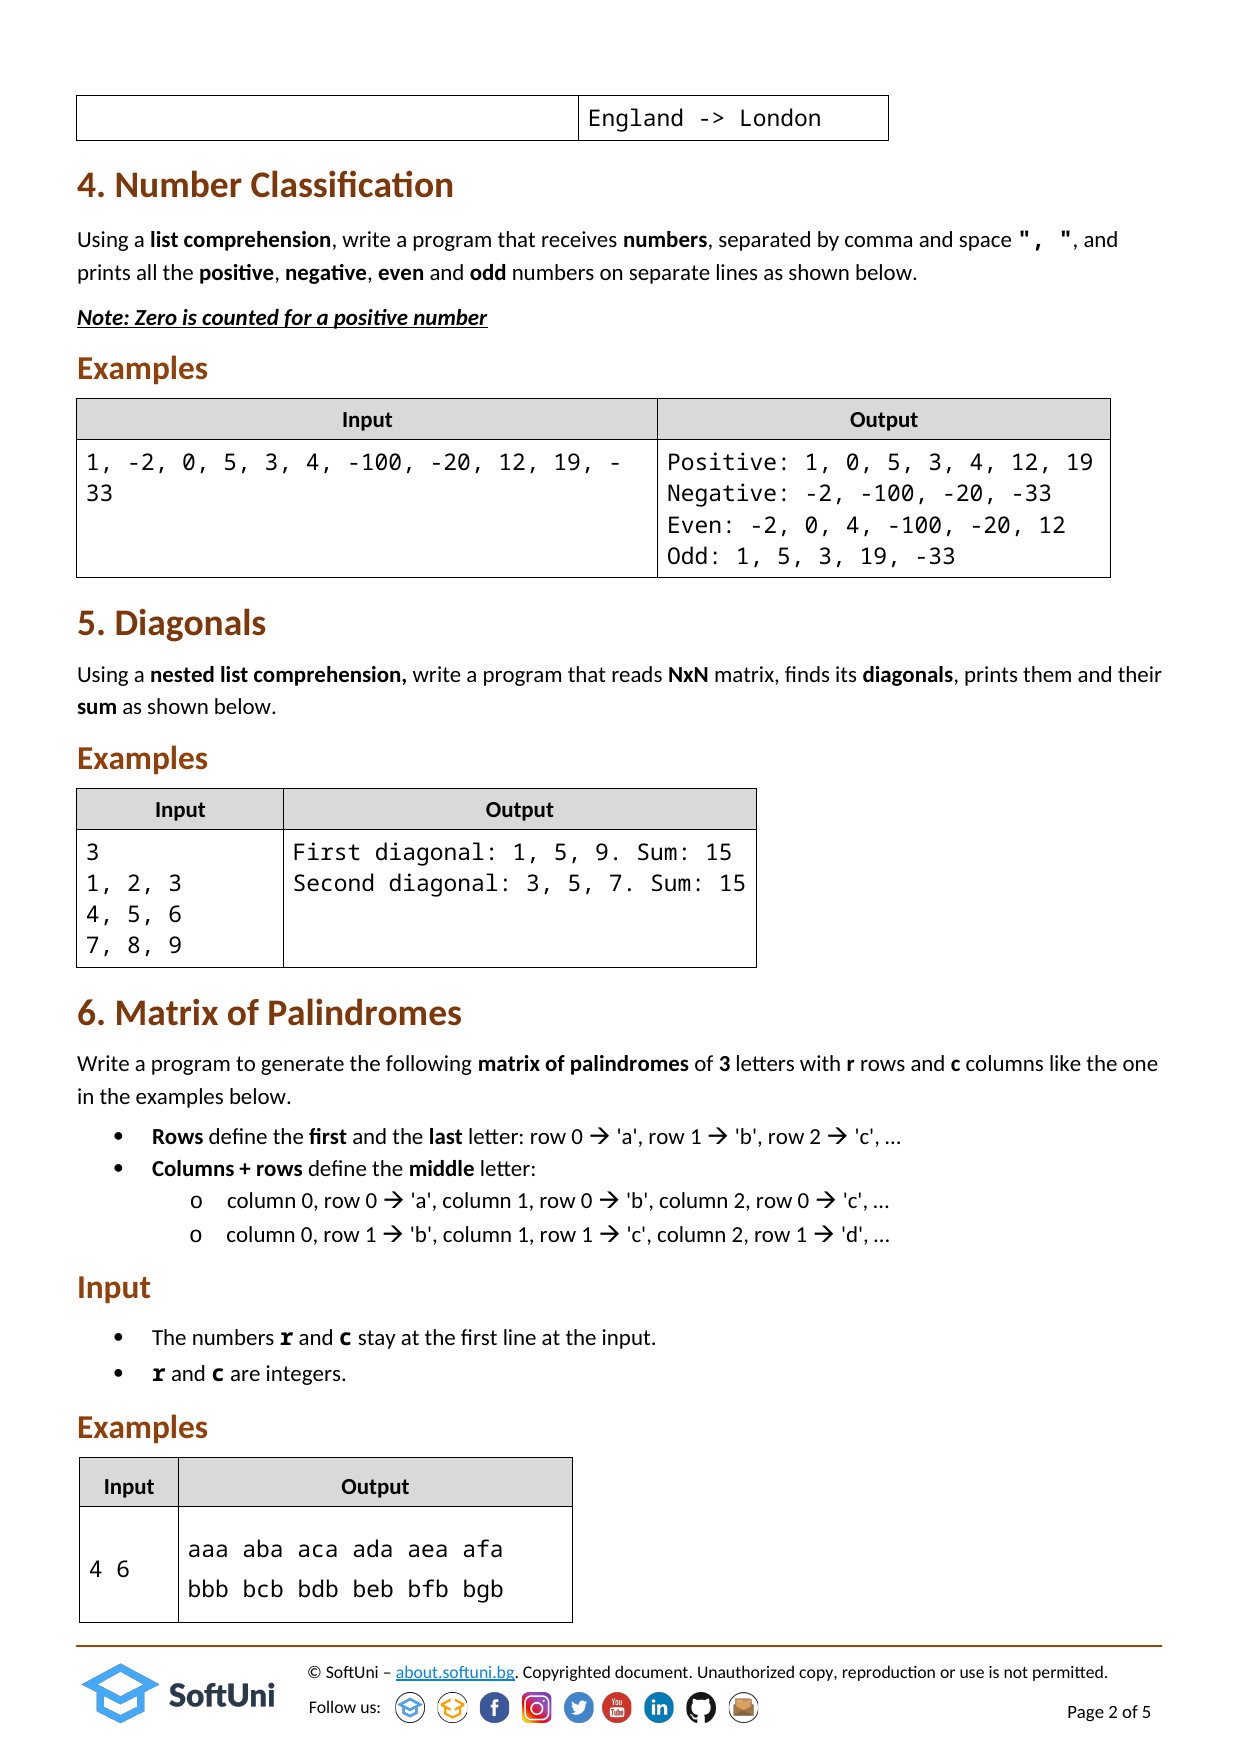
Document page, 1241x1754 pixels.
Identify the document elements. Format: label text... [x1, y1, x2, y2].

text Using a nested list comprehension, write a program that reads NxN matrix, finds its diagonals, prints them and their sum as shown below. [77, 660, 1163, 720]
picture [75, 1658, 281, 1729]
picture [564, 1692, 594, 1723]
picture [658, 1705, 667, 1714]
list column 0, row 1 'b', column 1, row 1 'c', column 2, row 1 'd', … [189, 1220, 1163, 1249]
list r and c are integers. [114, 1357, 1163, 1388]
picture [602, 1692, 632, 1723]
table_header Output [284, 789, 756, 829]
text Using a list comprehension, write a program that receives numbers, separated by comma and space ", ", and prints all the positive, negative, even and odd numbers on separate lines as shown below. [77, 222, 1163, 286]
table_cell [579, 96, 888, 139]
subtitle Examples [77, 737, 1163, 778]
table_header Input [77, 789, 283, 829]
list Rows define the first and the last letter: row 0 'a', row 1 'b', row 2 'c', … [114, 1122, 1163, 1150]
subtitle Matrix of Palindromes [77, 988, 1163, 1034]
table_cell 4 6 [80, 1507, 178, 1622]
list The numbers r and c stay at the first line at the input. [114, 1321, 1163, 1353]
picture [437, 1692, 468, 1723]
picture [728, 1692, 759, 1723]
subtitle Input [77, 1266, 1163, 1307]
text Note: Zero is counted for a positive number [77, 303, 1163, 331]
table_cell 1, -2, 0, 5, 3, 4, -100, -20, 12, 19, -33 [77, 440, 657, 577]
list Columns + rows define the middle letter: [114, 1154, 1163, 1182]
subtitle Examples [77, 1406, 1163, 1446]
table_header Input [80, 1458, 178, 1506]
picture [686, 1692, 716, 1723]
picture [395, 1692, 425, 1723]
picture [665, 1714, 674, 1723]
subtitle Number Classification [77, 161, 1163, 207]
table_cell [77, 96, 578, 139]
text Write a program to generate the following matrix of palindromes of 3 letters with r rows and c columns like the one in the examples below. [77, 1049, 1163, 1110]
table_cell 3 1, 2, 3 4, 5, 6 7, 8, 9 [77, 830, 283, 967]
subtitle Examples [77, 347, 1163, 388]
table_cell First diagonal: 1, 5, 9. Sum: 15 Second diagonal: 3, 5, 7. Sum: 15 [284, 830, 756, 967]
subtitle Diagonals [77, 599, 1163, 645]
table_cell Positive: 1, 0, 5, 3, 4, 12, 19 Negative: -2, -100, -20, -33 Even: -2, 0, 4, -100, -20, 12 Odd: 1, 5, 3, 19, -33 [658, 440, 1110, 577]
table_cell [179, 1507, 572, 1622]
list column 0, row 0 'a', column 1, row 0 'b', column 2, row 0 'c', … [189, 1187, 1163, 1216]
picture [479, 1692, 510, 1723]
picture [522, 1692, 552, 1723]
picture [644, 1714, 653, 1723]
table_header Output [179, 1458, 572, 1506]
table_header Input [77, 399, 657, 439]
table_header Output [658, 399, 1110, 439]
picture [665, 1692, 674, 1701]
picture [644, 1692, 653, 1701]
